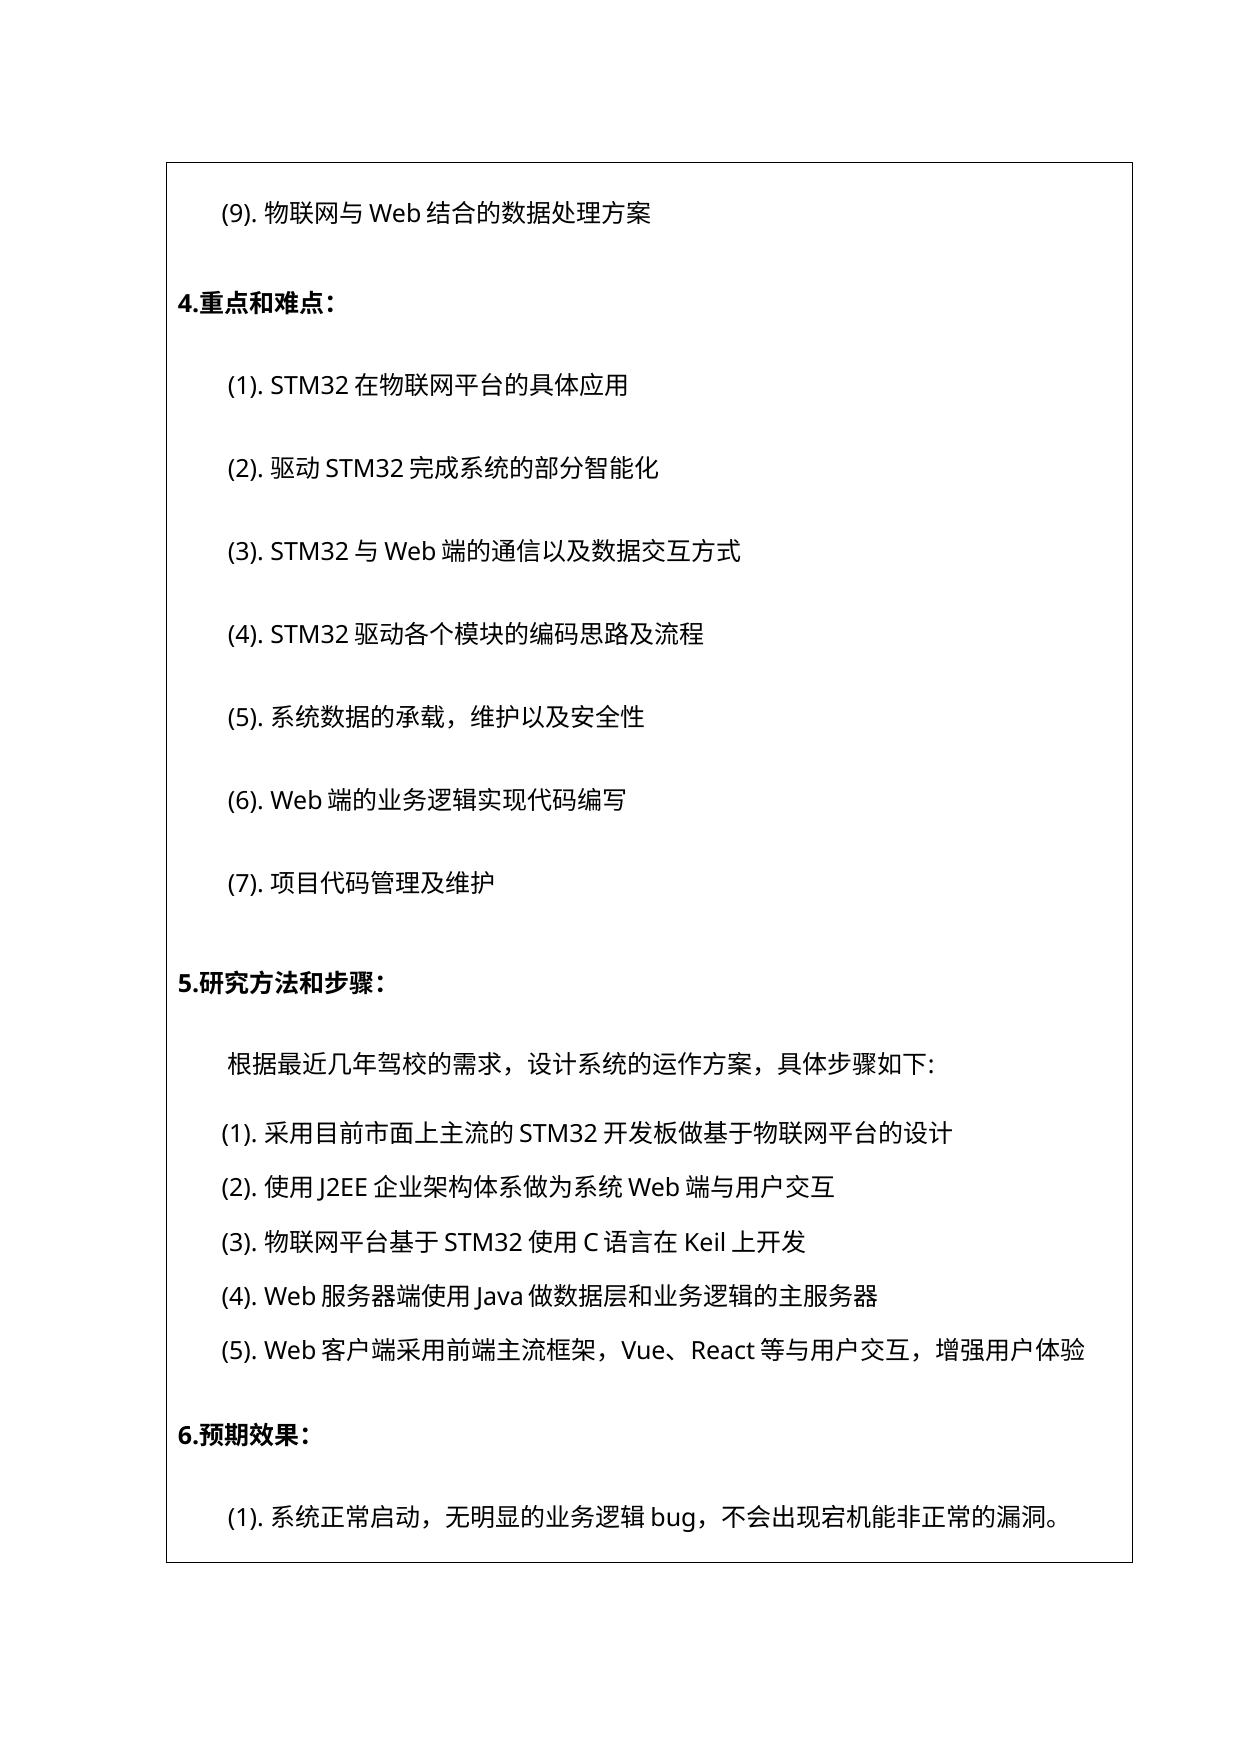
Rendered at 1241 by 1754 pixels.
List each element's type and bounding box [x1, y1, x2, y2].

table_cell [167, 163, 1132, 1562]
